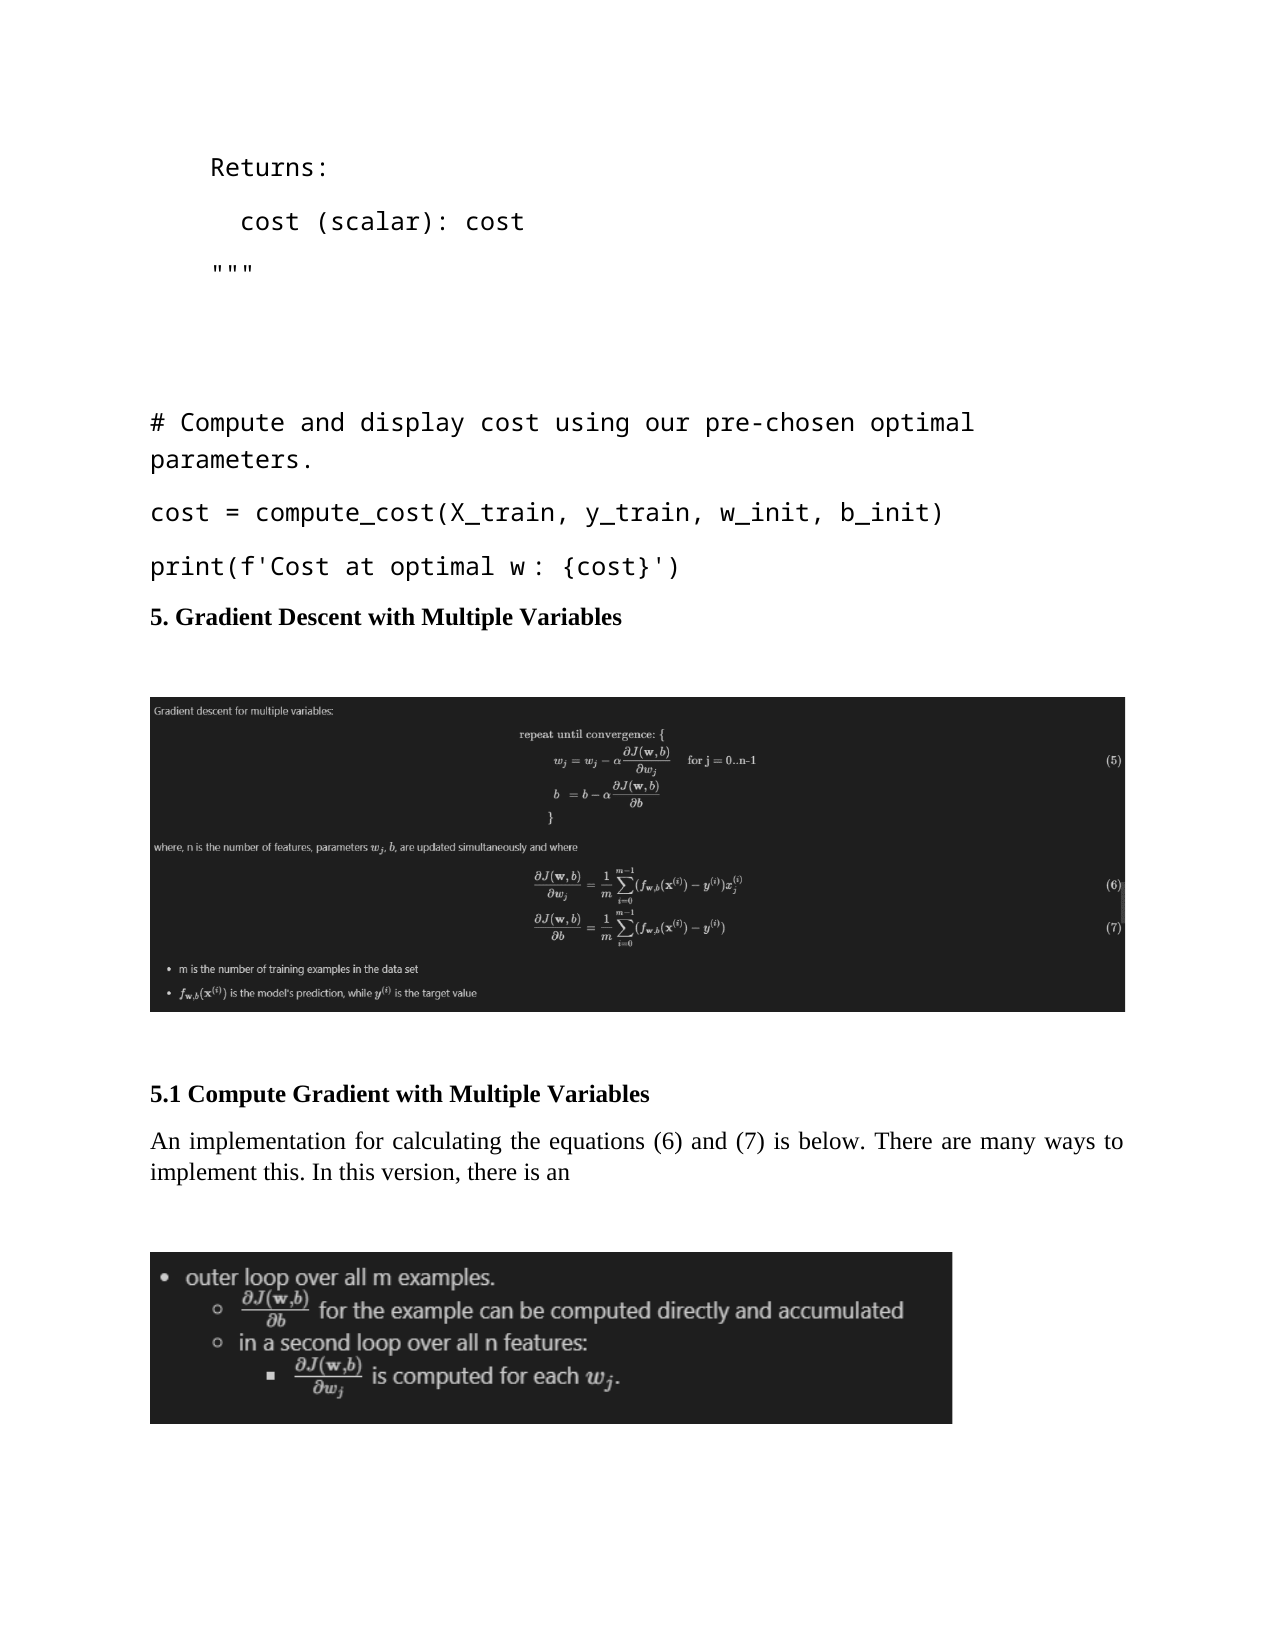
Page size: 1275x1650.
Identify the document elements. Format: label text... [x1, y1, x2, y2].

text cost = compute_cost(X_train, y_train, w_init, b_init) [150, 495, 1125, 529]
text Returns: [150, 150, 1125, 184]
text """ [150, 257, 1125, 291]
text 5. Gradient Descent with Multiple Variables [150, 602, 1125, 631]
text # Compute and display cost using our pre-chosen optimal parameters. [150, 405, 1125, 476]
text print(f'Cost at optimal w : {cost}') [150, 548, 1125, 583]
picture [150, 697, 1125, 1012]
text 5.1 Compute Gradient with Multiple Variables [150, 1079, 1125, 1107]
text An implementation for calculating the equations (6) and (7) is below. There are many ways to implement this. In this version, there is an [150, 1126, 1125, 1186]
text cost (scalar): cost [150, 203, 1125, 237]
